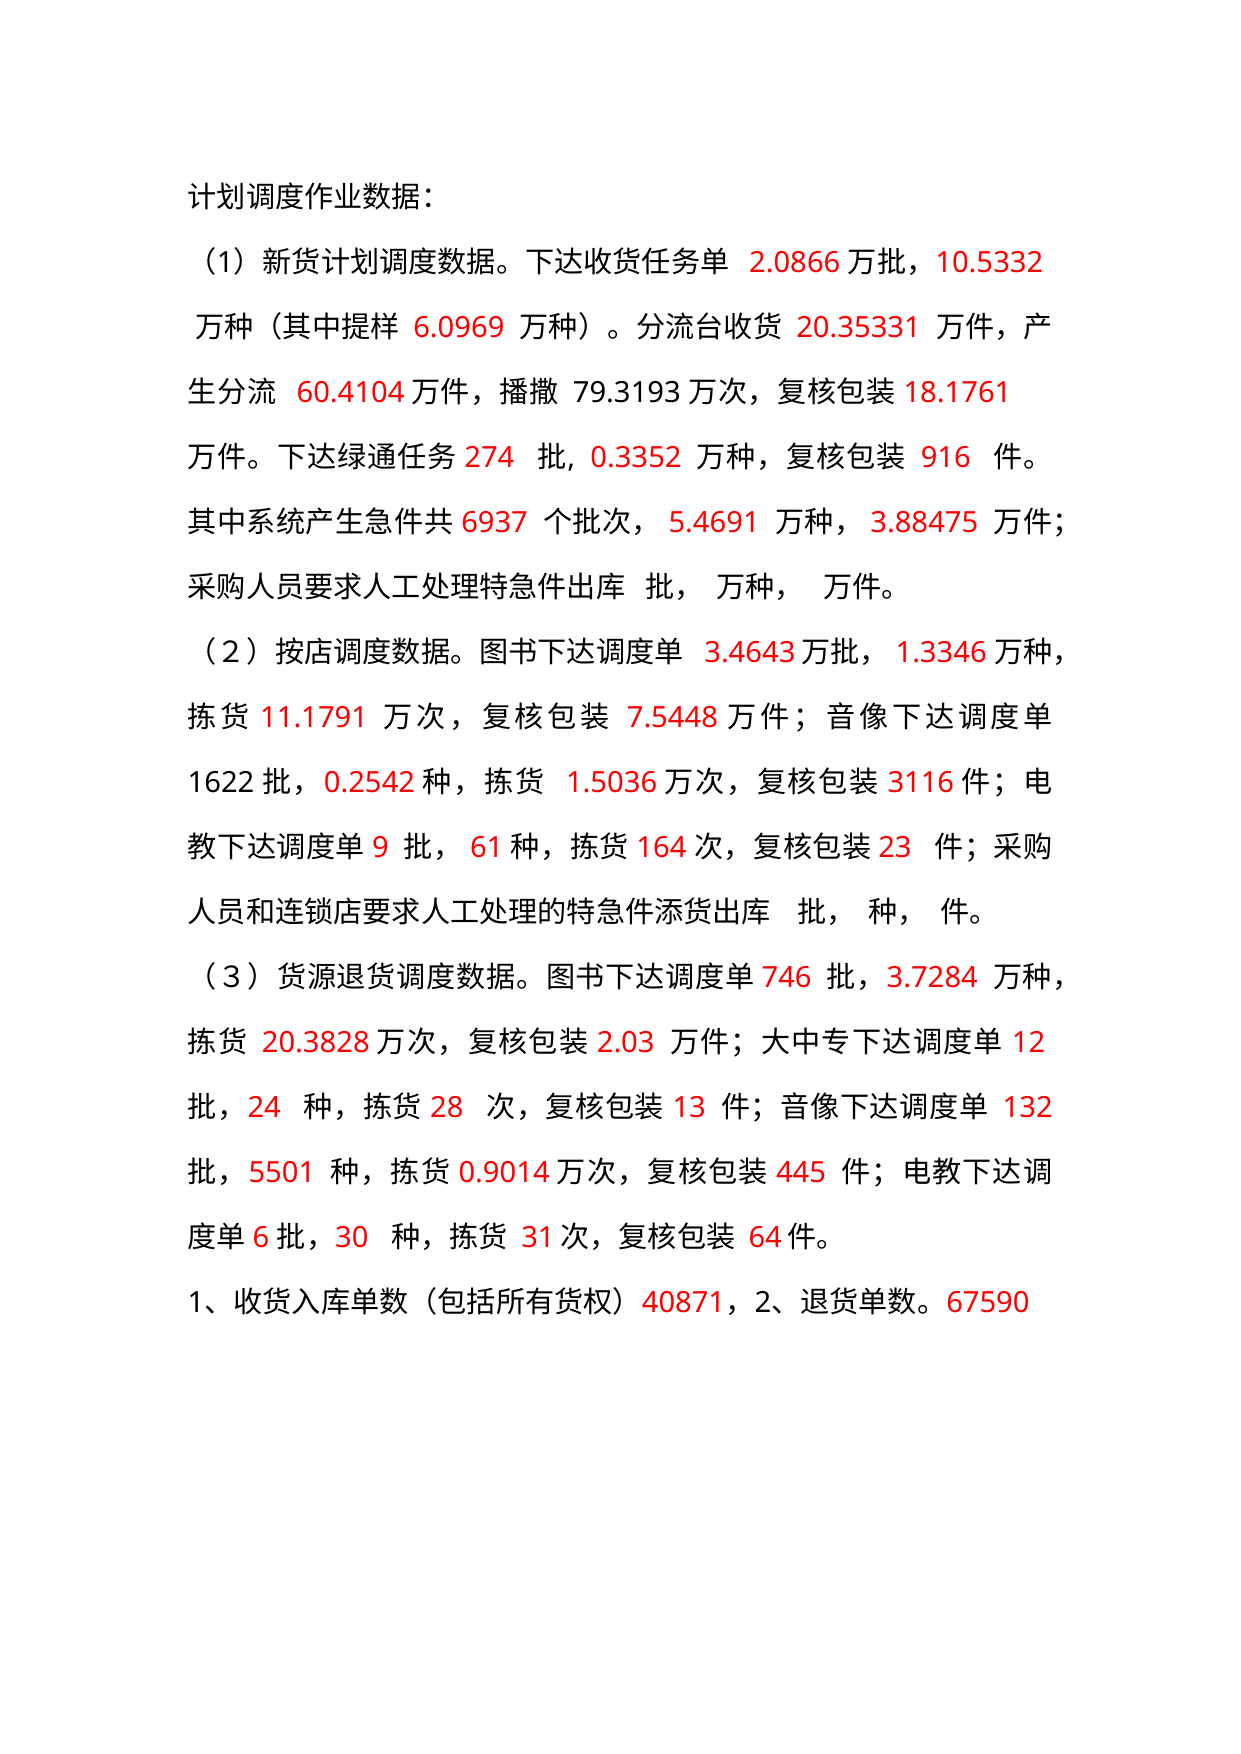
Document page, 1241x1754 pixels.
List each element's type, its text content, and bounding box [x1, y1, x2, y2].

text 1、收货入库单数（包括所有货权）40871，2、退货单数。67590 [187, 1267, 1053, 1332]
text 计划调度作业数据： （1）新货计划调度数据。下达收货任务单 2.0866 万批，10.5332 万种（其中提样 6.0969 万种）。分流台收货 20.35331 万件，产生分流 60.4104万件，播撒 79.3193 万次，复核包装 18.1761 万件。下达绿通任务 274 批, 0.3352 万种，复核包装 916 件。其中系统产生急件共 6937 个批次， 5.4691 万种， 3.88475 万件；采购人员要求人工处理特急件出库 批， 万种， 万件。 （２）按店调度数据。图书下达调度单 3.4643万批， 1.3346 万种，拣货 11.1791 万次，复核包装 7.5448万件；音像下达调度单1622 批，0.2542 种，拣货 1.5036万次，复核包装 3116 件；电教下达调度单9 批， 61 种，拣货 164 次，复核包装23 件；采购人员和连锁店要求人工处理的特急件添货出库 批， 种， 件。 （３）货源退货调度数据。图书下达调度单746 批，3.7284 万种，拣货 20.3828万次，复核包装 2.03 万件；大中专下达调度单 12 批，24 种，拣货 28 次，复核包装 13 件；音像下达调度单 132批，5501 种，拣货 0.9014万次，复核包装 445 件；电教下达调度单 6 批，30 种，拣货 31次，复核包装 64件。 [187, 162, 1053, 1267]
